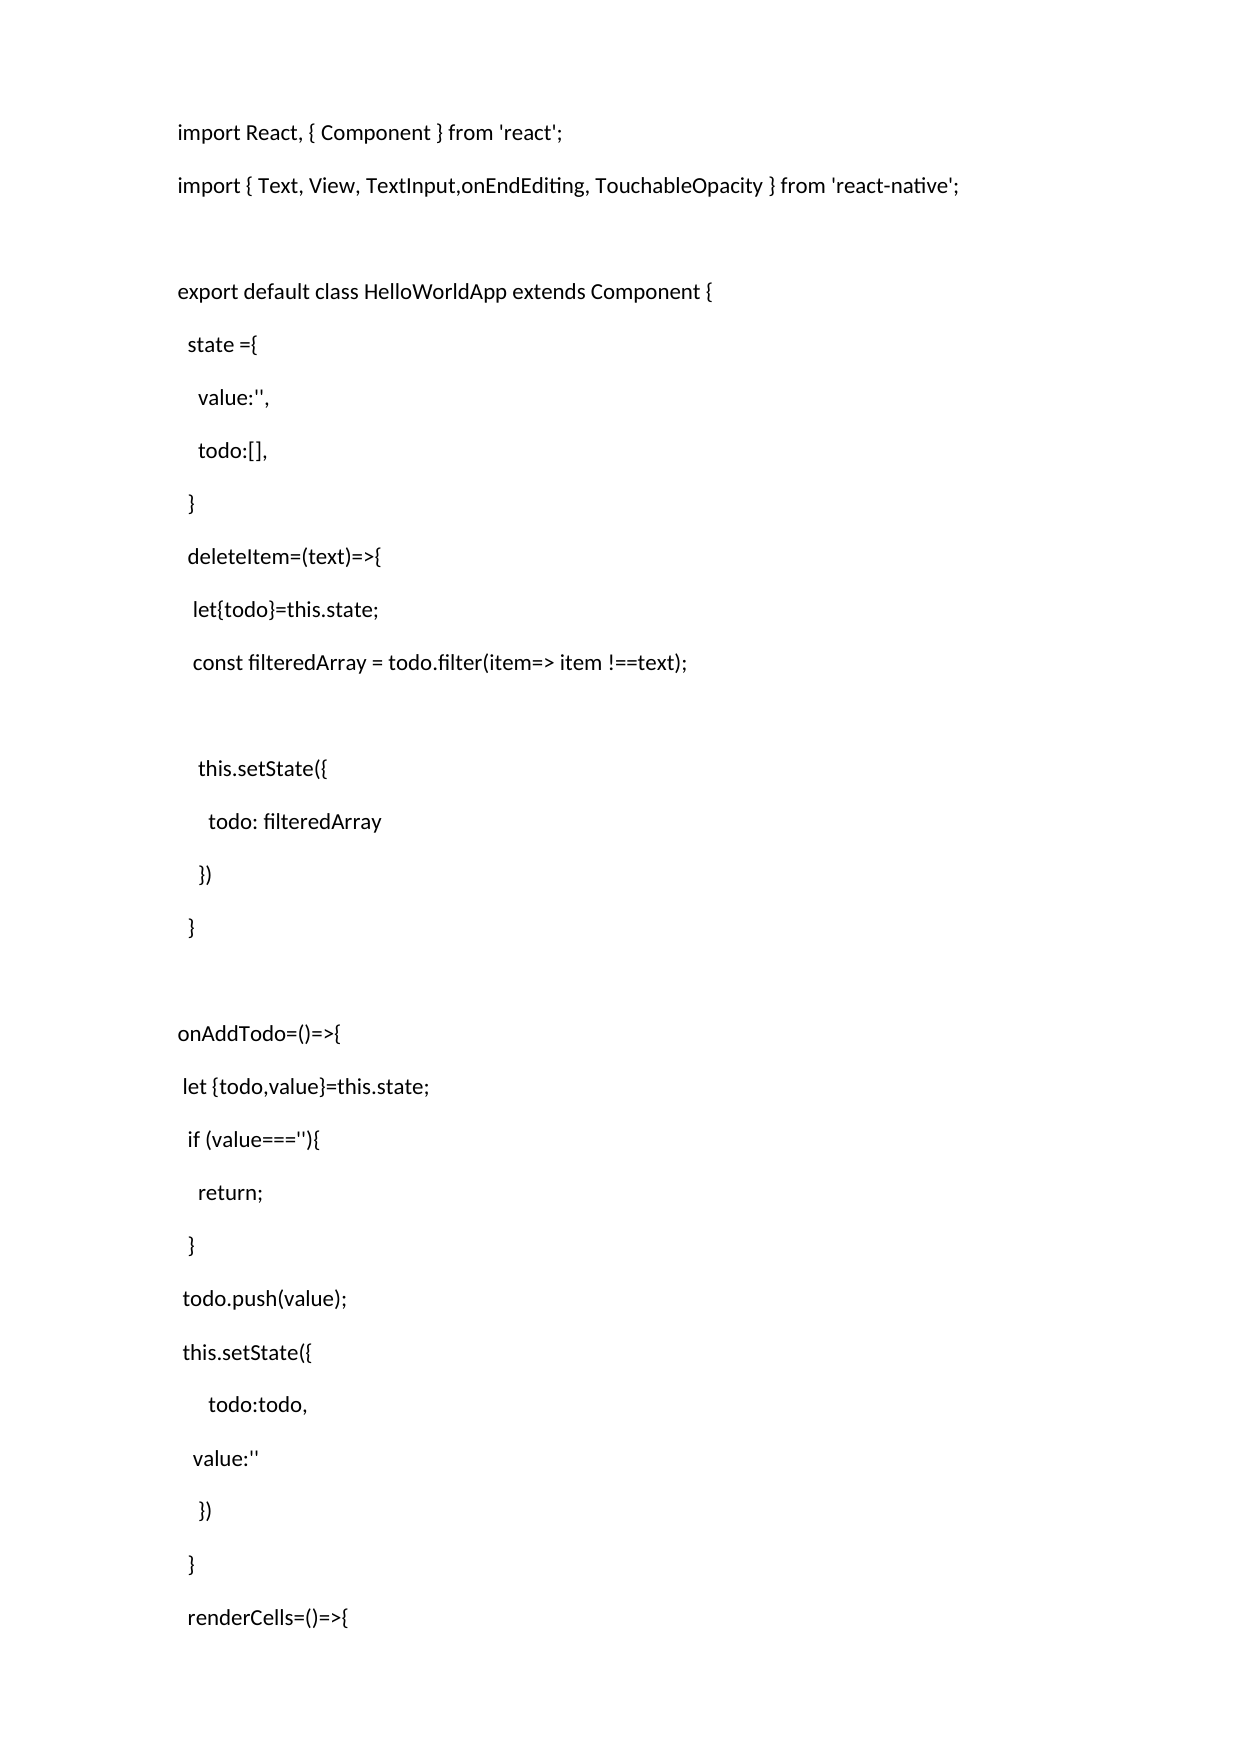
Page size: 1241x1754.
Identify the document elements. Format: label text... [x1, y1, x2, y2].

text return; [177, 1178, 1152, 1207]
text let {todo,value}=this.state; [177, 1072, 1152, 1101]
text let{todo}=this.state; [177, 595, 1152, 623]
text this.setState({ [177, 754, 1152, 782]
text this.setState({ [177, 1338, 1152, 1366]
text todo.push(value); [177, 1284, 1152, 1313]
text }) [177, 860, 1152, 888]
text todo: filteredArray [177, 807, 1152, 835]
text deleteItem=(text)=>{ [177, 542, 1152, 570]
text const filteredArray = todo.filter(item=> item !==text); [177, 648, 1152, 676]
text } [177, 489, 1152, 517]
text } [177, 913, 1152, 941]
text todo:[], [177, 436, 1152, 464]
text export default class HelloWorldApp extends Component { [177, 277, 1152, 305]
text todo:todo, [177, 1391, 1152, 1419]
text state ={ [177, 330, 1152, 358]
text import React, { Component } from 'react'; [177, 118, 1152, 146]
text }) [177, 1497, 1152, 1525]
text renderCells=()=>{ [177, 1603, 1152, 1631]
text value:'' [177, 1444, 1152, 1472]
text value:'', [177, 383, 1152, 411]
text } [177, 1232, 1152, 1259]
text onAddTodo=()=>{ [177, 1019, 1152, 1047]
text } [177, 1550, 1152, 1578]
text import { Text, View, TextInput,onEndEditing, TouchableOpacity } from 'react-native'; [177, 171, 1152, 199]
text if (value===''){ [177, 1126, 1152, 1153]
